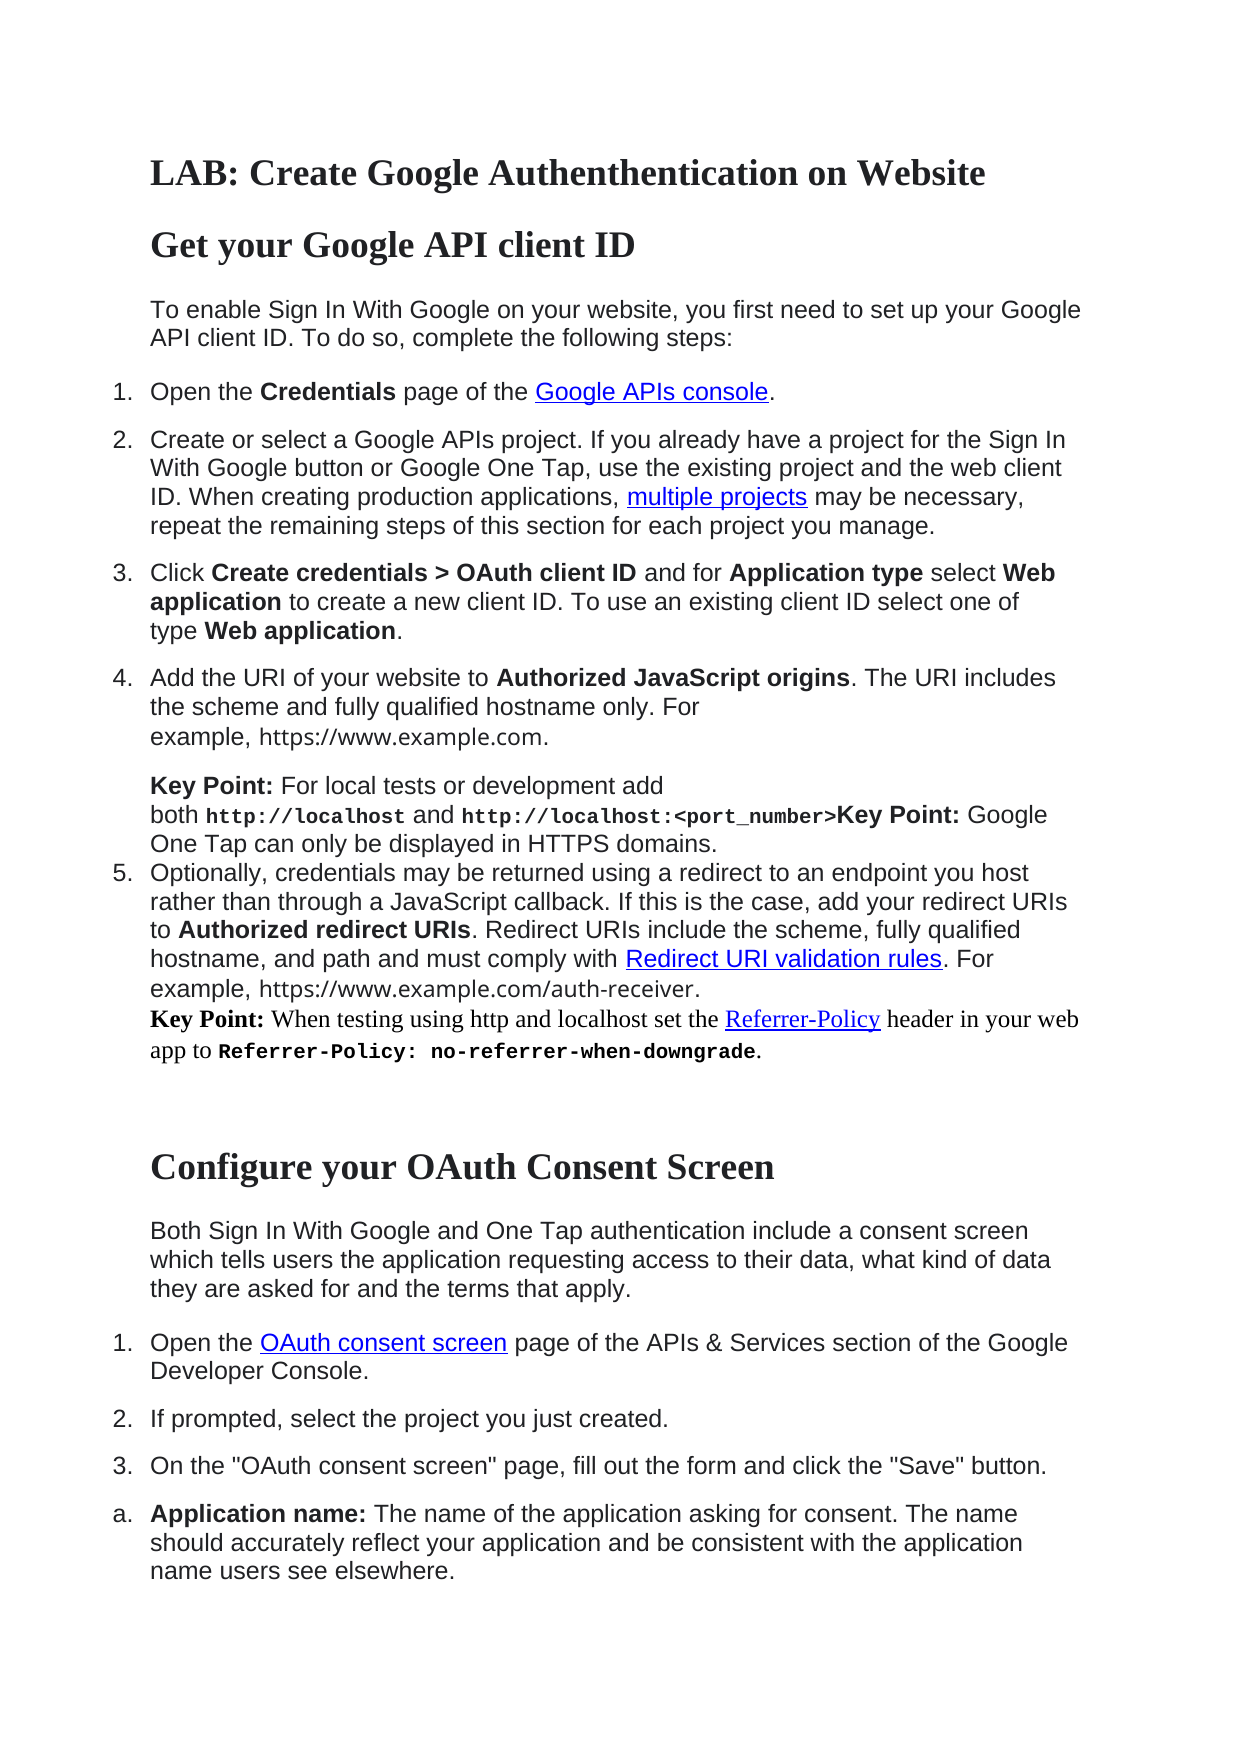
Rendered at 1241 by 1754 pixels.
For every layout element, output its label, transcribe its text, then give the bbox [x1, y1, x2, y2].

list Open the Credentials page of the Google APIs console. [112, 377, 1090, 406]
text Get your Google API client ID [150, 222, 1090, 265]
list Optionally, credentials may be returned using a redirect to an endpoint you host rather than through a JavaScript callback. If this is the case, add your redirect URIs to Authorized redirect URIs. Redirect URIs include the scheme, fully qualified hostname, and path and must comply with Redirect URI validation rules. For example, https://www.example.com/auth-receiver. [112, 858, 1090, 1004]
list Open the OAuth consent screen page of the APIs & Services section of the Google Developer Console. [112, 1328, 1090, 1385]
list If prompted, select the project you just created. [112, 1404, 1090, 1433]
list Create or select a Google APIs project. If you already have a project for the Sign In With Google button or Google One Tap, use the existing project and the web client ID. When creating production applications, multiple projects may be necessary, repeat the remaining steps of this section for each project you manage. [112, 424, 1090, 539]
list Application name: The name of the application asking for consent. The name should accurately reflect your application and be consistent with the application name users see elsewhere. [112, 1499, 1090, 1585]
list Click Create credentials > OAuth client ID and for Application type select Web application to create a new client ID. To use an existing client ID select one of type Web application. [112, 558, 1090, 644]
text LAB: Create Google Authenthentication on Website [150, 150, 1090, 193]
text Key Point: When testing using http and localhost set the Referrer-Policy header in your web app to Referrer-Policy: no-referrer-when-downgrade. [150, 1004, 1090, 1065]
text Key Point: For local tests or development add both http://localhost and http://localhost:<port_number>Key Point: Google One Tap can only be displayed in HTTPS domains. [150, 771, 1090, 858]
text To enable Sign In With Google on your website, you first need to set up your Google API client ID. To do so, complete the following steps: [150, 294, 1090, 352]
text Configure your OAuth Consent Screen [150, 1144, 1090, 1187]
list On the "OAuth consent screen" page, fill out the form and click the "Save" button. [112, 1451, 1090, 1480]
list Add the URI of your website to Authorized JavaScript origins. The URI includes the scheme and fully qualified hostname only. For example, https://www.example.com. [112, 663, 1090, 752]
text Both Sign In With Google and One Tap authentication include a consent screen which tells users the application requesting access to their data, what kind of data they are asked for and the terms that apply. [150, 1216, 1090, 1303]
